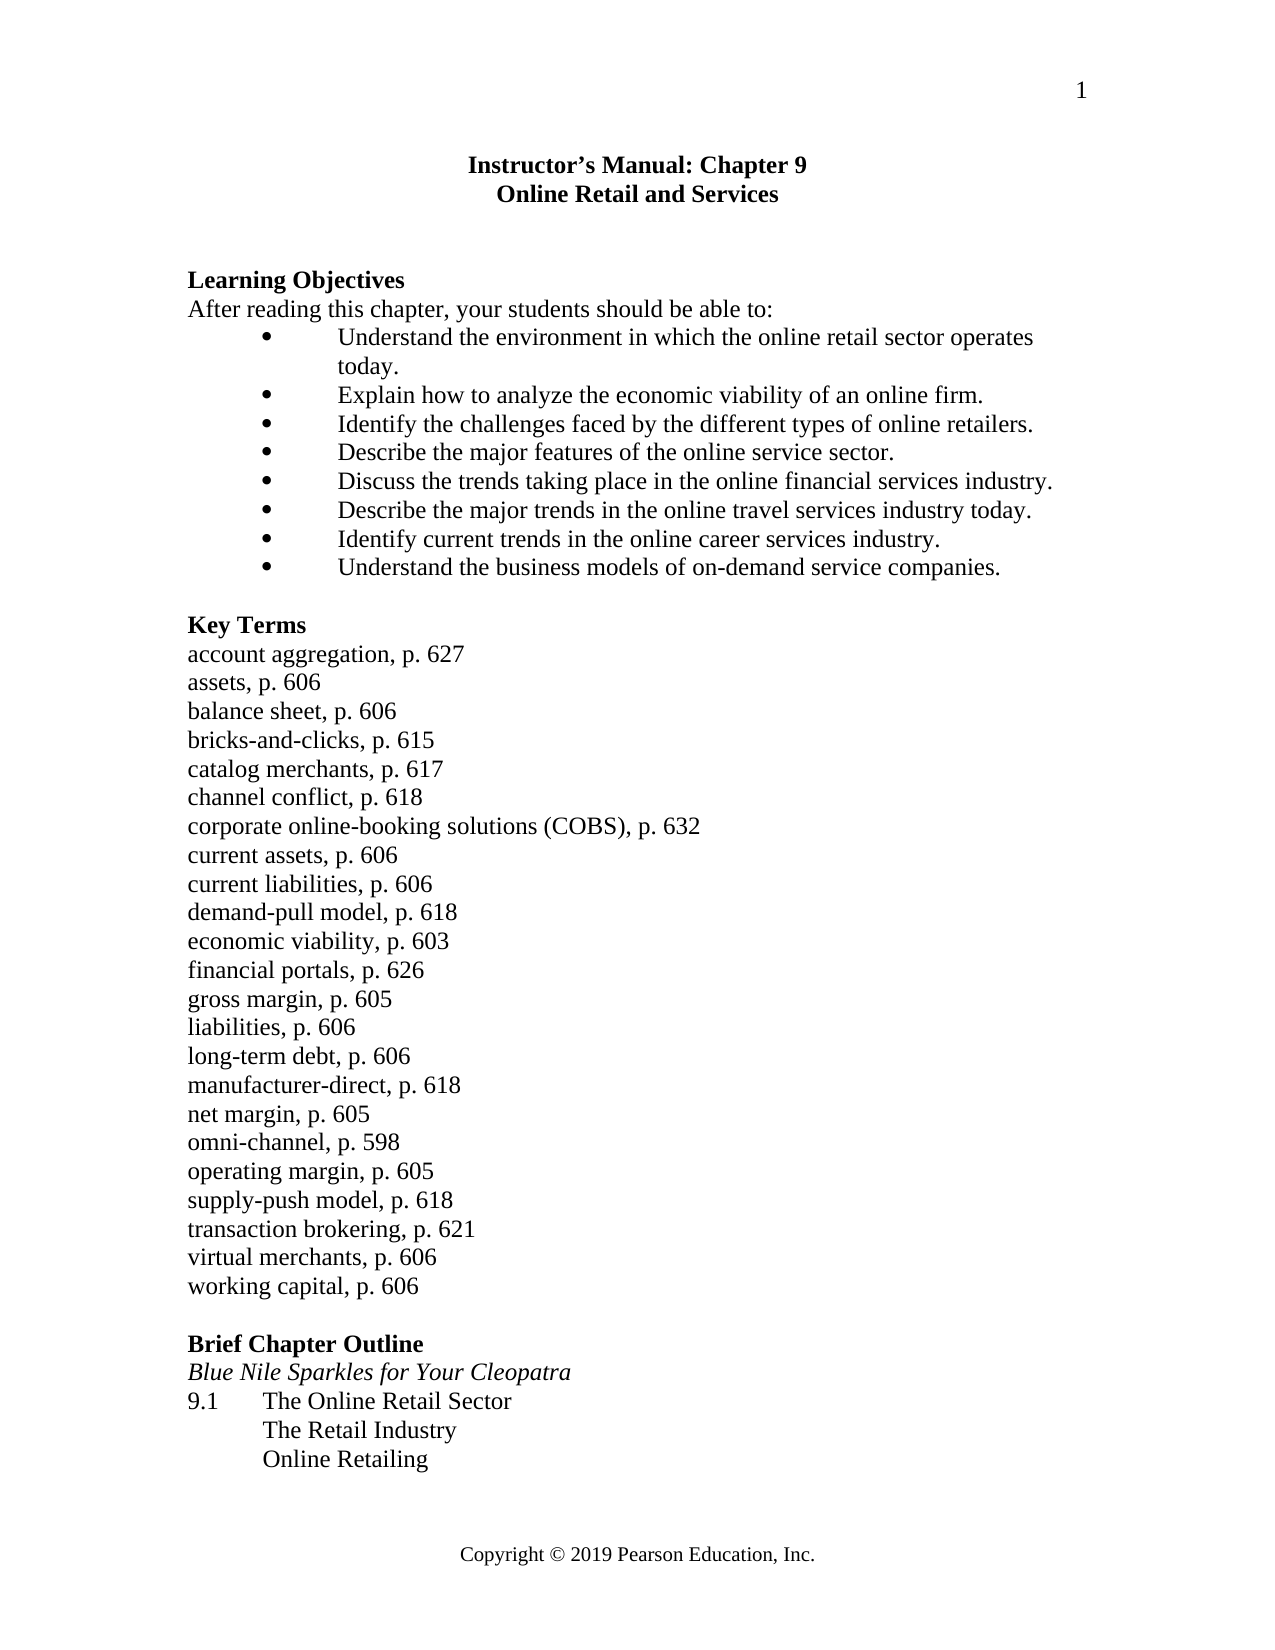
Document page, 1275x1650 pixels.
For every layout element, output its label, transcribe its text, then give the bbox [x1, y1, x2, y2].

text virtual merchants, p. 606 [187, 1242, 1087, 1271]
text Learning Objectives [187, 265, 1087, 294]
text working capital, p. 606 [187, 1271, 1087, 1300]
text liabilities, p. 606 [187, 1012, 1087, 1041]
text transaction brokering, p. 621 [187, 1214, 1087, 1242]
text operating margin, p. 605 [187, 1156, 1087, 1185]
text economic viability, p. 603 [187, 926, 1087, 955]
text balance sheet, p. 606 [187, 696, 1087, 725]
text After reading this chapter, your students should be able to: [187, 294, 1087, 322]
text Blue Nile Sparkles for Your Cleopatra [187, 1357, 1087, 1386]
text long-term debt, p. 606 [187, 1041, 1087, 1070]
text account aggregation, p. 627 [187, 639, 1087, 667]
list Describe the major features of the online service sector. [262, 437, 1087, 466]
list Explain how to analyze the economic viability of an online firm. [262, 380, 1087, 409]
subtitle Key Terms [187, 610, 1087, 639]
text channel conflict, p. 618 [187, 782, 1087, 811]
subtitle Brief Chapter Outline [187, 1329, 1087, 1357]
text manufacturer-direct, p. 618 [187, 1070, 1087, 1099]
text current liabilities, p. 606 [187, 869, 1087, 897]
text Online Retailing [187, 1444, 1087, 1472]
list Describe the major trends in the online travel services industry today. [262, 495, 1087, 524]
text The Retail Industry [187, 1415, 1087, 1444]
text assets, p. 606 [187, 667, 1087, 696]
text financial portals, p. 626 [187, 955, 1087, 984]
text current assets, p. 606 [187, 840, 1087, 869]
title Online Retail and Services [187, 179, 1087, 207]
text demand-pull model, p. 618 [187, 897, 1087, 926]
text corporate online-booking solutions (COBS), p. 632 [187, 811, 1087, 840]
text 9.1 The Online Retail Sector [187, 1386, 1087, 1415]
list Understand the environment in which the online retail sector operates today. [262, 322, 1087, 380]
list Identify current trends in the online career services industry. [262, 524, 1087, 552]
text supply-push model, p. 618 [187, 1185, 1087, 1214]
list Discuss the trends taking place in the online financial services industry. [262, 466, 1087, 495]
title Instructor’s Manual: Chapter 9 [187, 150, 1087, 179]
text bricks-and-clicks, p. 615 [187, 725, 1087, 754]
list Identify the challenges faced by the different types of online retailers. [262, 409, 1087, 437]
text gross margin, p. 605 [187, 984, 1087, 1012]
text catalog merchants, p. 617 [187, 754, 1087, 782]
text net margin, p. 605 [187, 1099, 1087, 1127]
list Understand the business models of on-demand service companies. [262, 552, 1087, 581]
text omni-channel, p. 598 [187, 1127, 1087, 1156]
